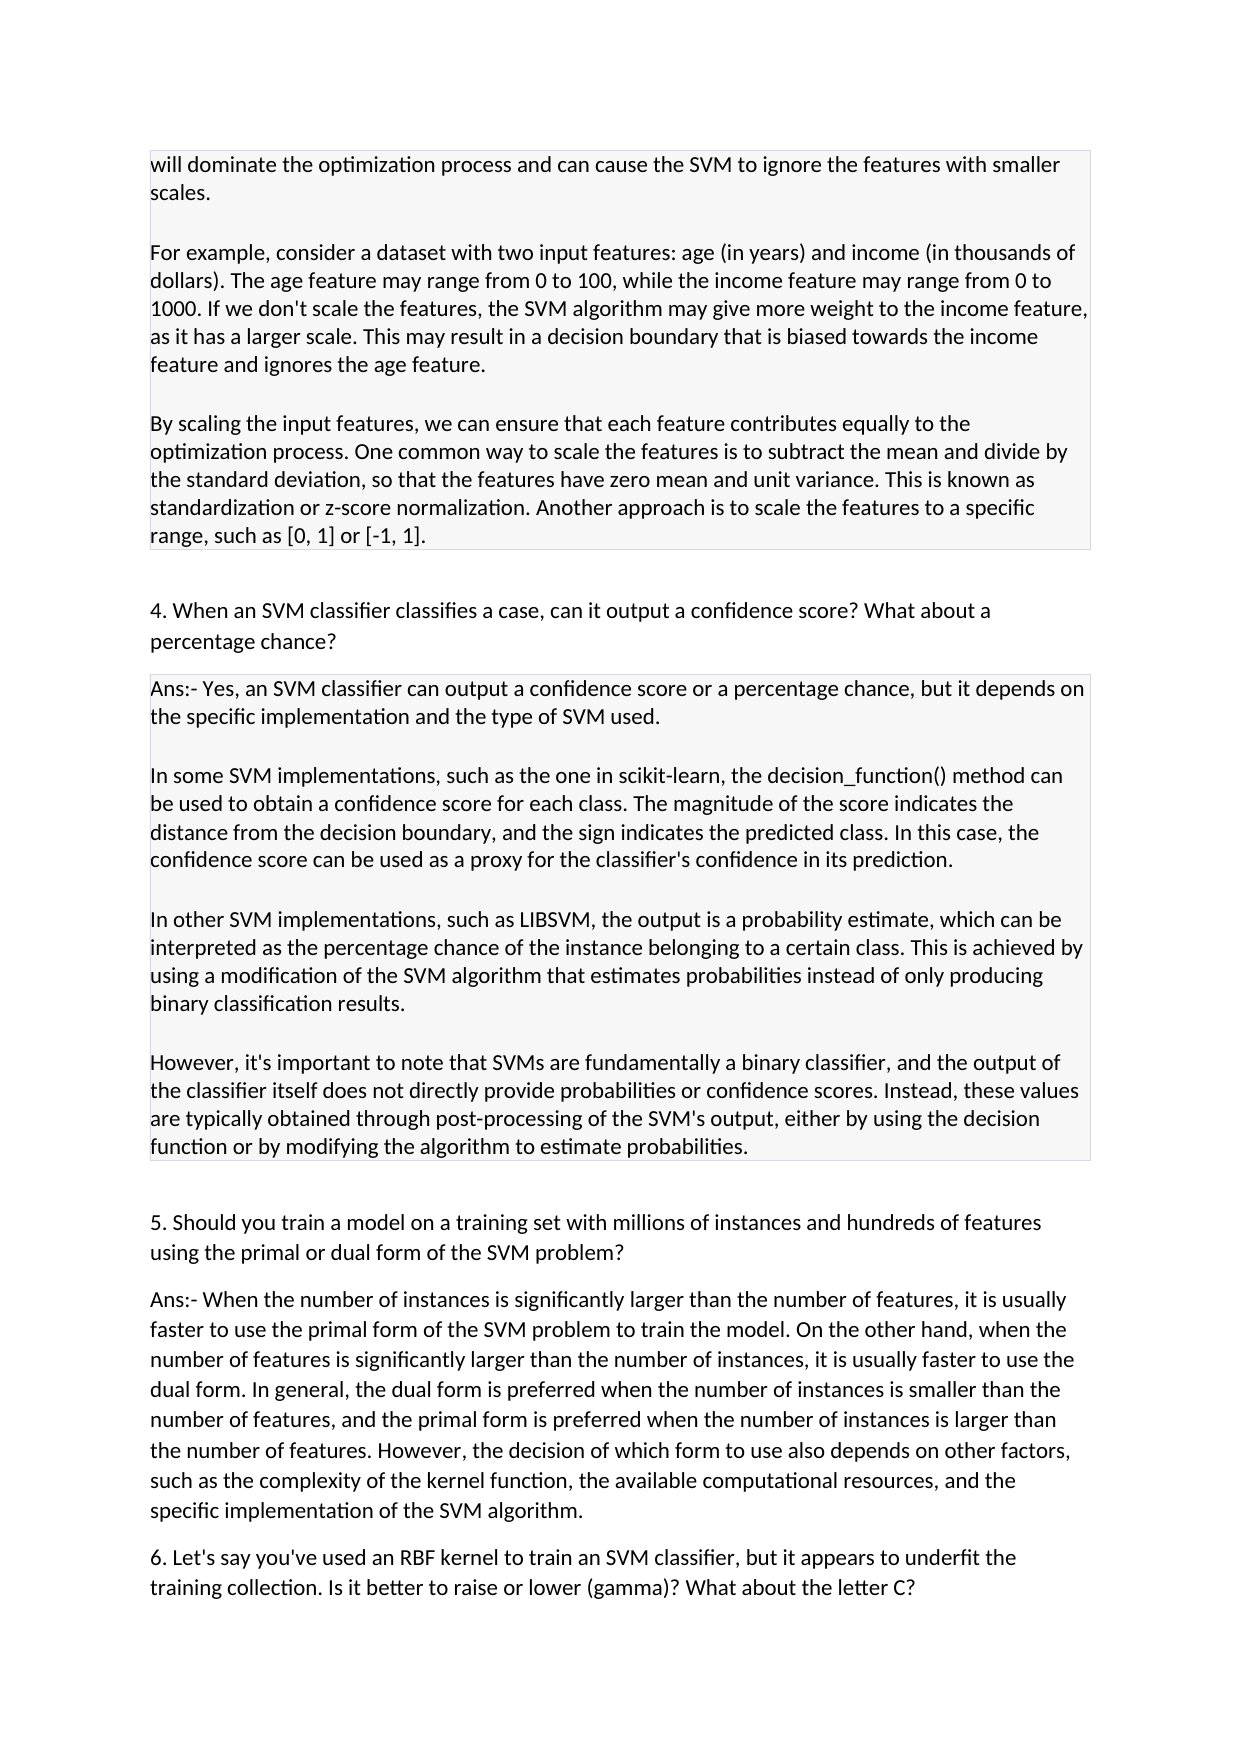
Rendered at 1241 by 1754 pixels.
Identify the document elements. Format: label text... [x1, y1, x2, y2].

text Ans:- When the number of instances is significantly larger than the number of features, it is usually faster to use the primal form of the SVM problem to train the model. On the other hand, when the number of features is significantly larger than the number of instances, it is usually faster to use the dual form. In general, the dual form is preferred when the number of instances is smaller than the number of features, and the primal form is preferred when the number of instances is larger than the number of features. However, the decision of which form to use also depends on other factors, such as the complexity of the kernel function, the available computational resources, and the specific implementation of the SVM algorithm. [150, 1285, 1090, 1524]
text By scaling the input features, we can ensure that each feature contributes equally to the optimization process. One common way to scale the features is to subtract the mean and divide by the standard deviation, so that the features have zero mean and unit variance. This is known as standardization or z-score normalization. Another approach is to scale the features to a specific range, such as [0, 1] or [-1, 1]. [151, 409, 1090, 549]
text Ans:- Yes, an SVM classifier can output a confidence score or a percentage chance, but it depends on the specific implementation and the type of SVM used. [151, 675, 1090, 730]
text 4. When an SVM classifier classifies a case, can it output a confidence score? What about a percentage chance? [150, 597, 1090, 655]
text In some SVM implementations, such as the one in scikit-learn, the decision_function() method can be used to obtain a confidence score for each class. The magnitude of the score indicates the distance from the decision boundary, and the sign indicates the predicted class. In this case, the confidence score can be used as a proxy for the classifier's confidence in its prediction. [151, 761, 1090, 874]
text In other SVM implementations, such as LIBSVM, the output is a probability estimate, which can be interpreted as the percentage chance of the instance belonging to a certain class. This is achieved by using a modification of the SVM algorithm that estimates probabilities instead of only producing binary classification results. [151, 904, 1090, 1017]
text For example, consider a dataset with two input features: age (in years) and income (in thousands of dollars). The age feature may range from 0 to 100, while the income feature may range from 0 to 1000. If we don't scale the features, the SVM algorithm may give more weight to the income feature, as it has a larger scale. This may result in a decision boundary that is biased towards the income feature and ignores the age feature. [151, 237, 1090, 378]
text 6. Let's say you've used an RBF kernel to train an SVM classifier, but it appears to underfit the training collection. Is it better to raise or lower (gamma)? What about the letter C? [150, 1543, 1090, 1601]
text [151, 151, 1090, 207]
text 5. Should you train a model on a training set with millions of instances and hundreds of features using the primal or dual form of the SVM problem? [150, 1208, 1090, 1266]
text However, it's important to note that SVMs are fundamentally a binary classifier, and the output of the classifier itself does not directly provide probabilities or confidence scores. Instead, these values are typically obtained through post-processing of the SVM's output, either by using the decision function or by modifying the algorithm to estimate probabilities. [151, 1048, 1090, 1160]
